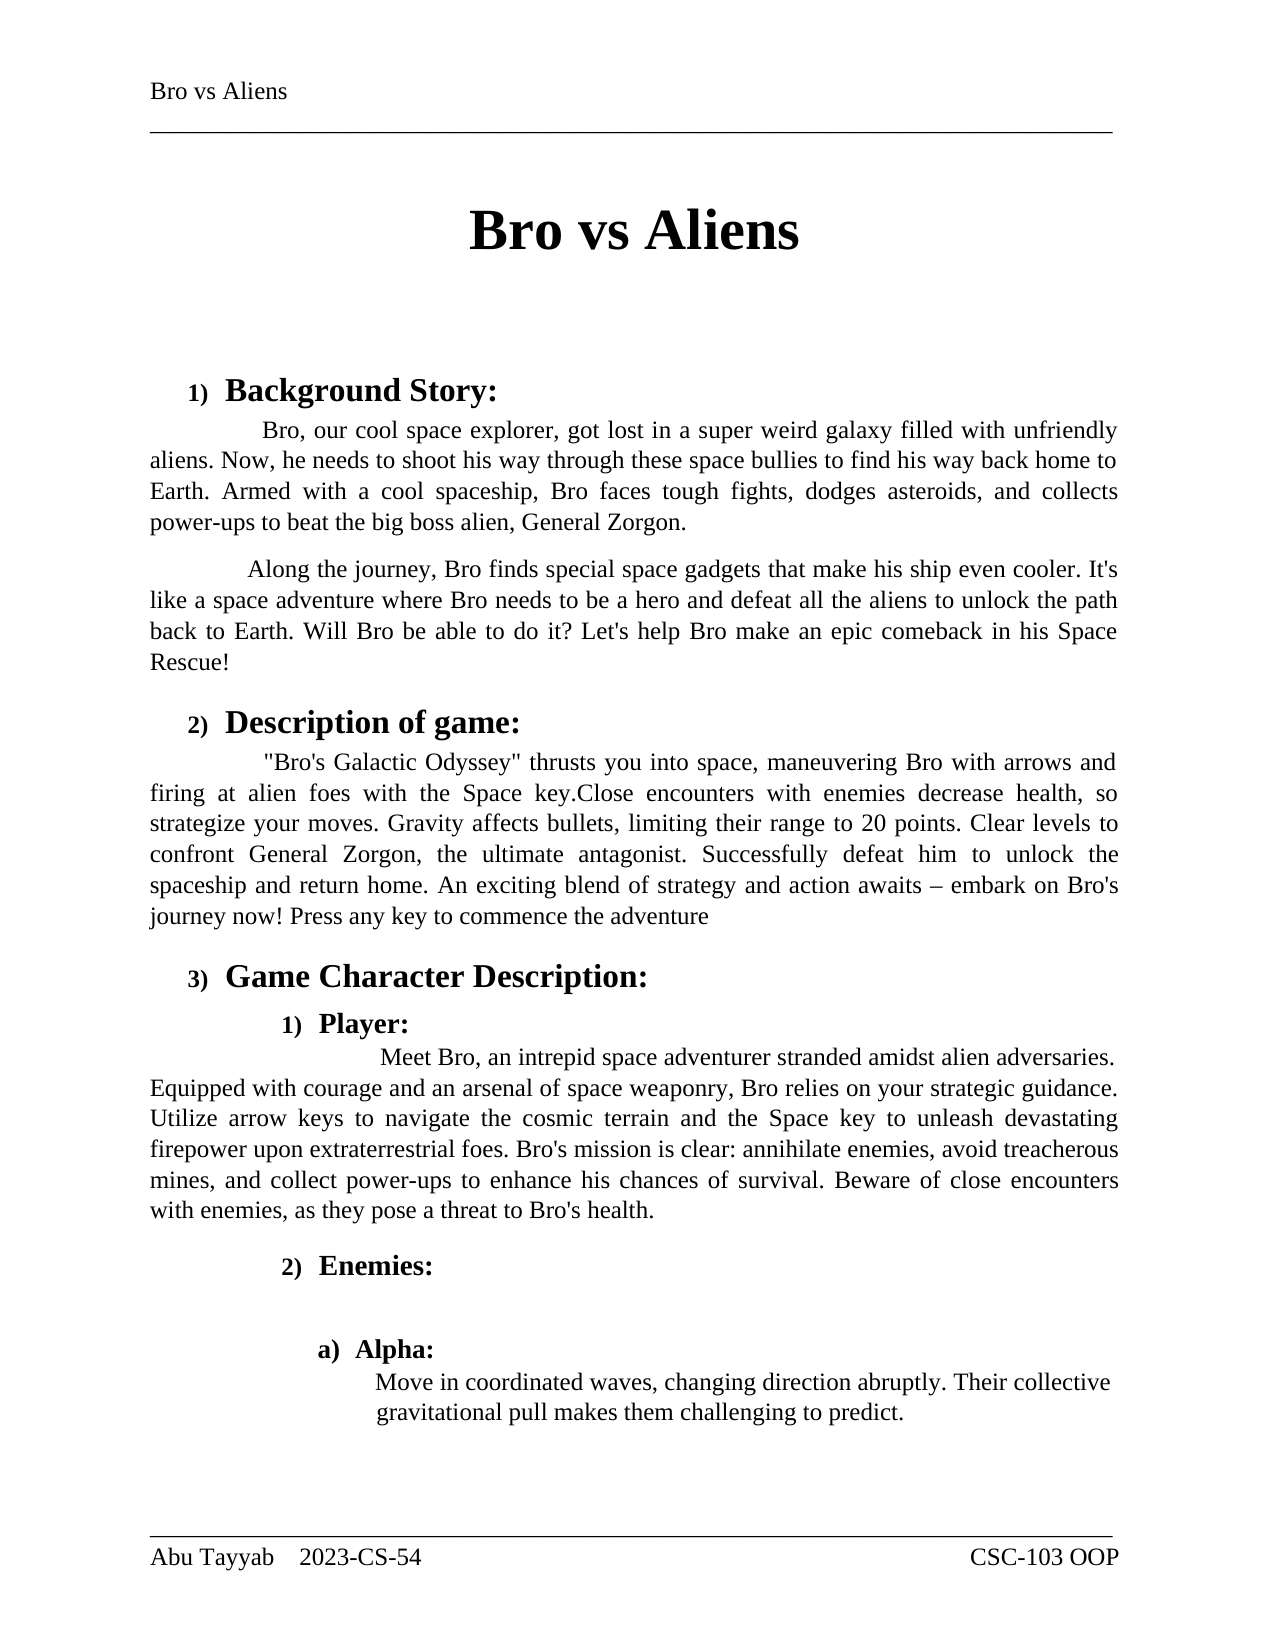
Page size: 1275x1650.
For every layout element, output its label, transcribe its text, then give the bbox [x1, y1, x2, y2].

subtitle Bro vs Aliens [150, 194, 1119, 262]
text Move in coordinated waves, changing direction abruptly. Their collective gravitational pull makes them challenging to predict. [375, 1367, 1119, 1426]
list Game Character Description: [187, 956, 1119, 995]
list Background Story: [187, 370, 1119, 408]
text Meet Bro, an intrepid space adventurer stranded amidst alien adversaries. Equipped with courage and an arsenal of space weaponry, Bro relies on your strategic guidance. Utilize arrow keys to navigate the cosmic terrain and the Space key to unleash devastating firepower upon extraterrestrial foes. Bro's mission is clear: annihilate enemies, avoid treacherous mines, and collect power-ups to enhance his chances of survival. Beware of close encounters with enemies, as they pose a threat to Bro's health. [148, 1042, 1119, 1224]
list Description of game: [187, 702, 1119, 741]
list Player: [281, 1006, 1119, 1039]
text Along the journey, Bro finds special space gadgets that make his ship even cooler. It's like a space adventure where Bro needs to be a hero and defeat all the aliens to unlock the path back to Earth. Will Bro be able to do it? Let's help Bro make an epic comeback in his Space Rescue! [148, 554, 1119, 675]
text Bro, our cool space explorer, got lost in a super weird galaxy filled with unfriendly aliens. Now, he needs to shoot his way through these space bullies to find his way back home to Earth. Armed with a cool spaceship, Bro faces tough fights, dodges asteroids, and collects power-ups to beat the big boss alien, General Zorgon. [148, 415, 1119, 536]
list Alpha: [317, 1334, 1119, 1365]
text "Bro's Galactic Odyssey" thrusts you into space, maneuvering Bro with arrows and firing at alien foes with the Space key.Close encounters with enemies decrease health, so strategize your moves. Gravity affects bullets, limiting their range to 20 points. Clear levels to confront General Zorgon, the ultimate antagonist. Successfully defeat him to unlock the spaceship and return home. An exciting blend of strategy and action awaits – embark on Bro's journey now! Press any key to commence the adventure [148, 747, 1119, 929]
list Enemies: [281, 1248, 1119, 1281]
